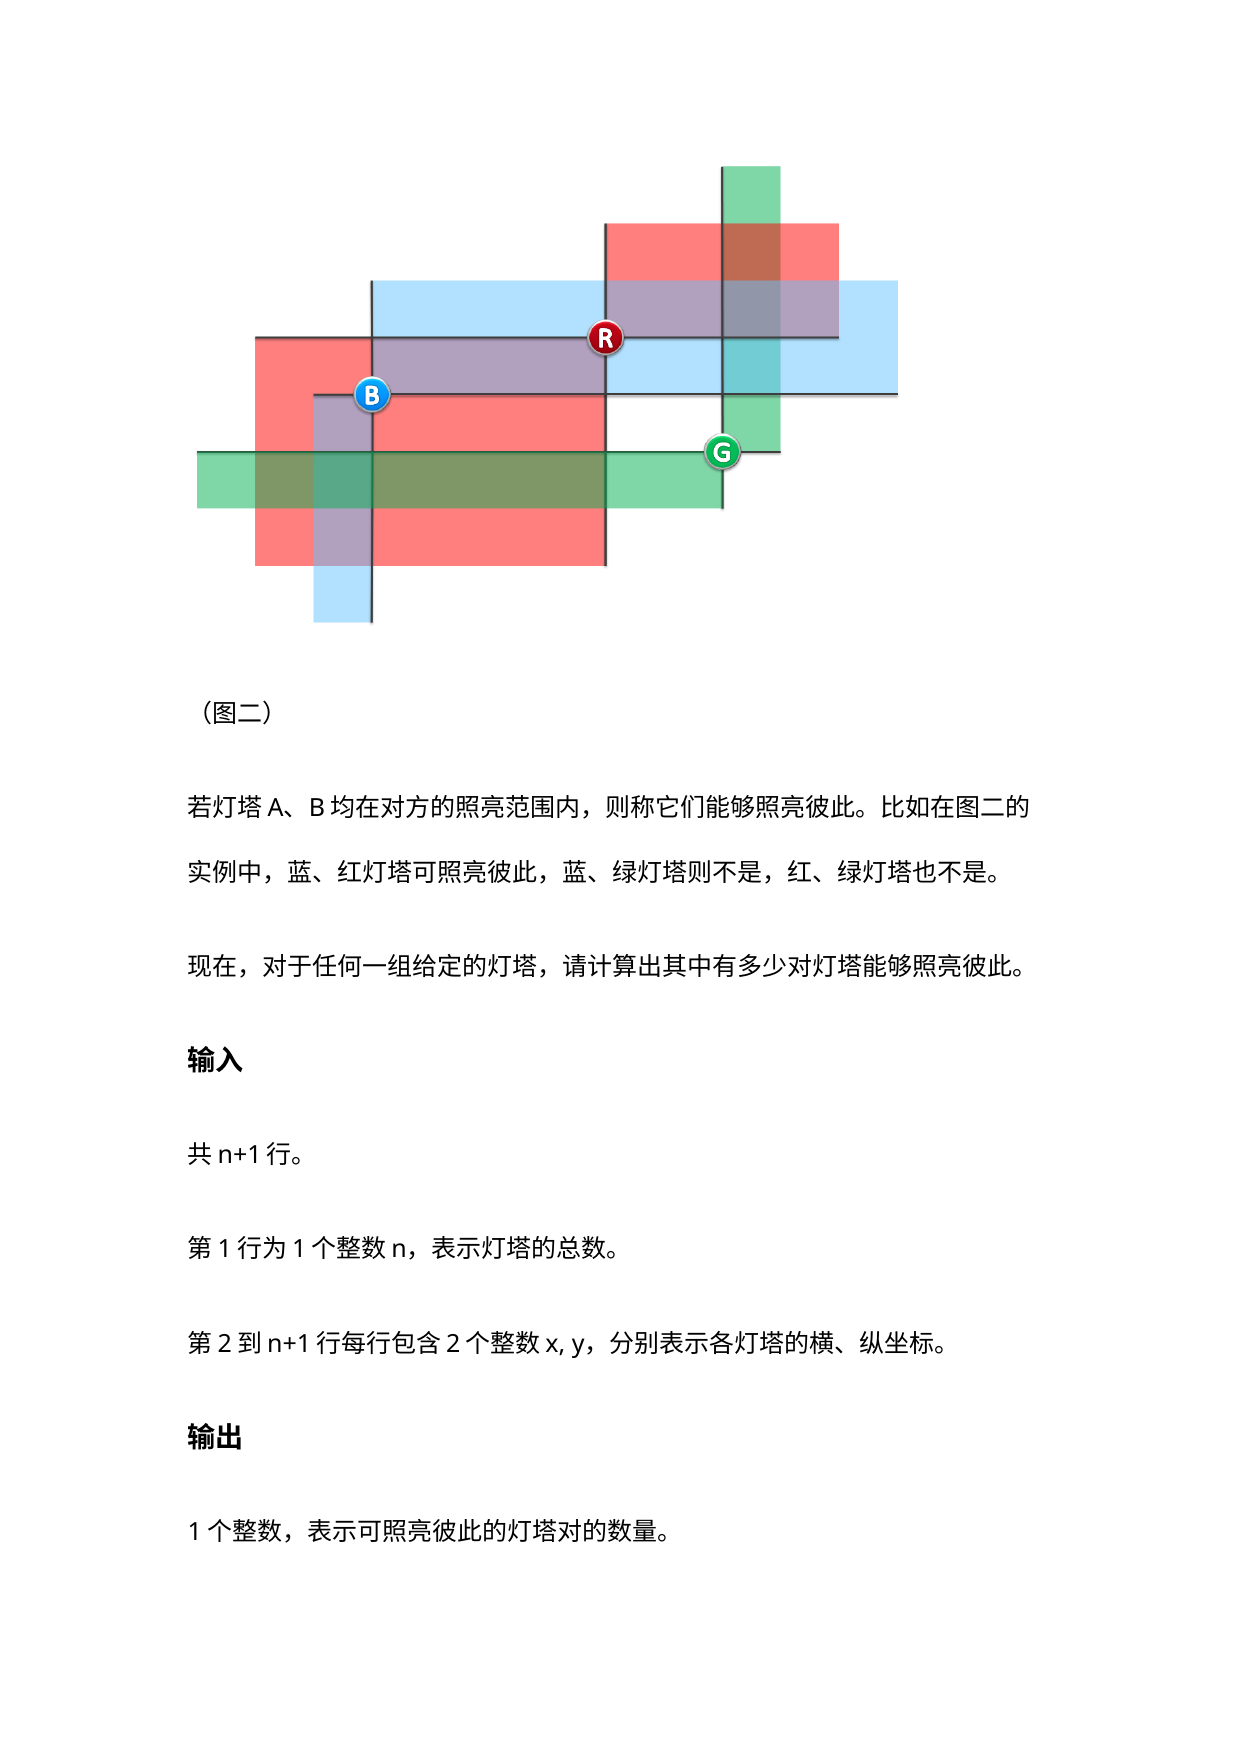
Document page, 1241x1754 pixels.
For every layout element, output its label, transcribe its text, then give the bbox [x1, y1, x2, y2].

text 第1行为1个整数n，表示灯塔的总数。 [187, 1214, 1053, 1279]
text （图二） [187, 679, 1053, 744]
text 输入 [187, 1026, 1053, 1091]
text 输出 [187, 1403, 1053, 1468]
text 若灯塔A、B均在对方的照亮范围内，则称它们能够照亮彼此。比如在图二的实例中，蓝、红灯塔可照亮彼此，蓝、绿灯塔则不是，红、绿灯塔也不是。 [187, 773, 1053, 903]
text 1个整数，表示可照亮彼此的灯塔对的数量。 [187, 1497, 1053, 1562]
text 共n+1行。 [187, 1120, 1053, 1185]
picture [187, 162, 907, 631]
text 现在，对于任何一组给定的灯塔，请计算出其中有多少对灯塔能够照亮彼此。 [187, 932, 1053, 997]
text 第2到n+1行每行包含2个整数x, y，分别表示各灯塔的横、纵坐标。 [187, 1309, 1053, 1374]
